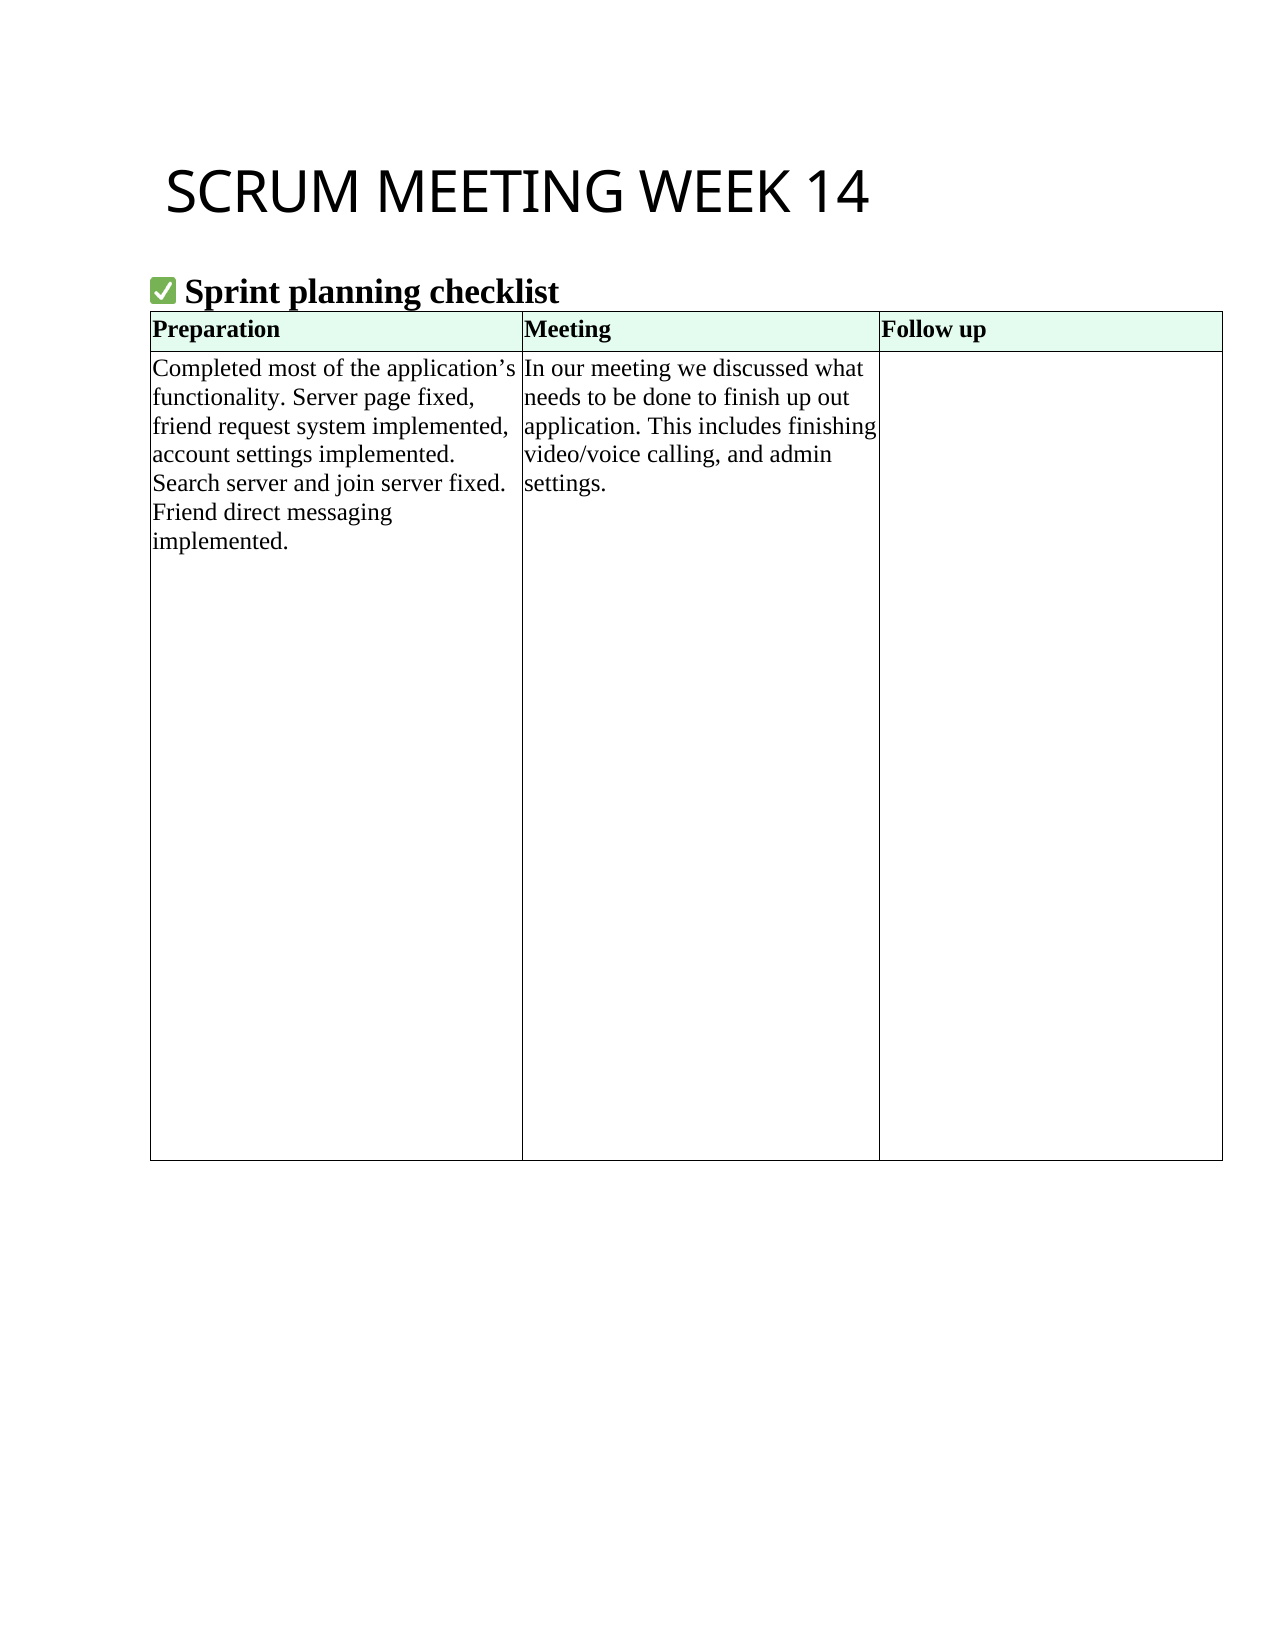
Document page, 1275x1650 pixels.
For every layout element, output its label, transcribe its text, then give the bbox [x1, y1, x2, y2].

picture [150, 277, 176, 304]
table_header Follow up [880, 312, 1222, 351]
table_header Meeting [523, 312, 879, 351]
table_cell ​​In our meeting we discussed what needs to be done to finish up out application. This includes finishing video/voice calling, and admin settings. [523, 352, 879, 1160]
title SCRUM MEETING WEEK 14 [150, 150, 1125, 229]
table_header Preparation [151, 312, 522, 351]
table_cell [880, 352, 1222, 1160]
text Sprint planning checklist [150, 270, 1125, 311]
table_cell Completed most of the application’s functionality. Server page fixed, friend request system implemented, account settings implemented. Search server and join server fixed. Friend direct messaging implemented. [151, 352, 522, 1160]
